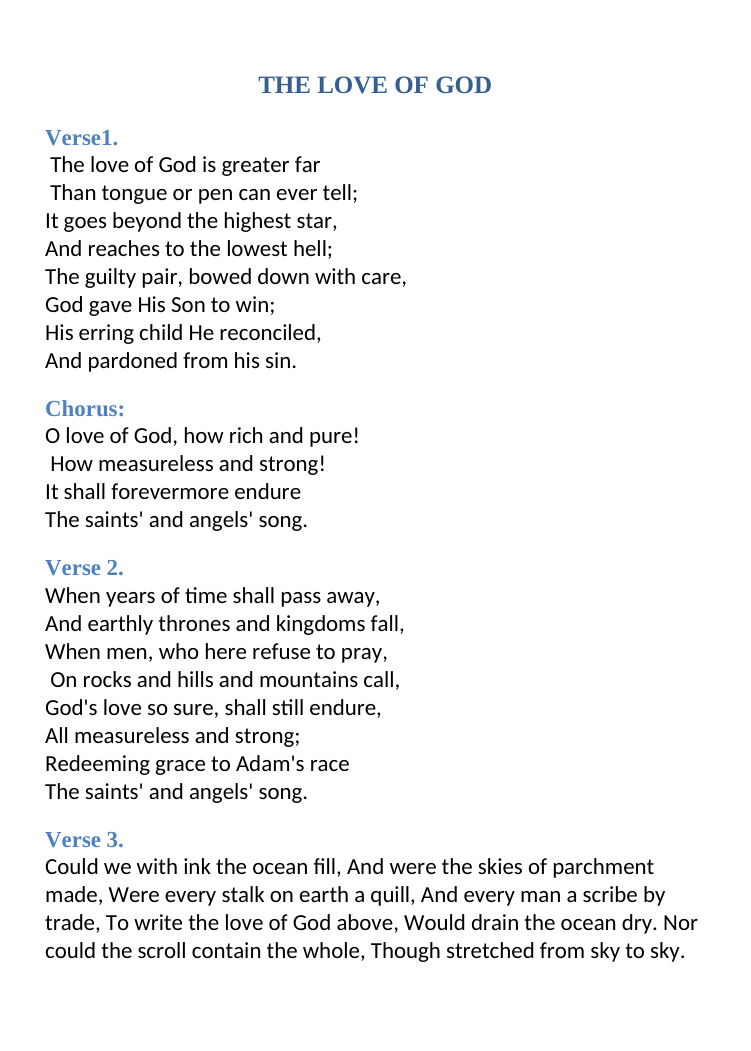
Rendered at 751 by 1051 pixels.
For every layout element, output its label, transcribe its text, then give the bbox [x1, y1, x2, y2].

text It goes beyond the highest star, [45, 206, 705, 234]
text And earthly thrones and kingdoms fall, [45, 609, 705, 637]
subtitle Verse1. [45, 124, 705, 150]
text Redeeming grace to Adam's race [45, 749, 705, 777]
text His erring child He reconciled, [45, 318, 705, 346]
text The saints' and angels' song. [45, 777, 705, 805]
text All measureless and strong; [45, 721, 705, 749]
subtitle Verse 3. [45, 826, 705, 852]
text Could we with ink the ocean fill, And were the skies of parchment made, Were every stalk on earth a quill, And every man a scribe by trade, To write the love of God above, Would drain the ocean dry. Nor could the scroll contain the whole, Though stretched from sky to sky. [45, 852, 705, 964]
text And reaches to the lowest hell; [45, 234, 705, 262]
text How measureless and strong! [45, 449, 705, 477]
subtitle Verse 2. [45, 554, 705, 581]
text God's love so sure, shall still endure, [45, 693, 705, 721]
text It shall forevermore endure [45, 477, 705, 506]
subtitle THE LOVE OF GOD [45, 70, 705, 99]
text And pardoned from his sin. [45, 346, 705, 374]
text The guilty pair, bowed down with care, [45, 262, 705, 290]
text When men, who here refuse to pray, [45, 637, 705, 665]
text On rocks and hills and mountains call, [45, 665, 705, 693]
text When years of time shall pass away, [45, 581, 705, 609]
subtitle Chorus: [45, 395, 705, 421]
text O love of God, how rich and pure! [45, 421, 705, 449]
text Than tongue or pen can ever tell; [45, 178, 705, 206]
text The love of God is greater far [45, 150, 705, 178]
text The saints' and angels' song. [45, 506, 705, 533]
text God gave His Son to win; [45, 290, 705, 318]
